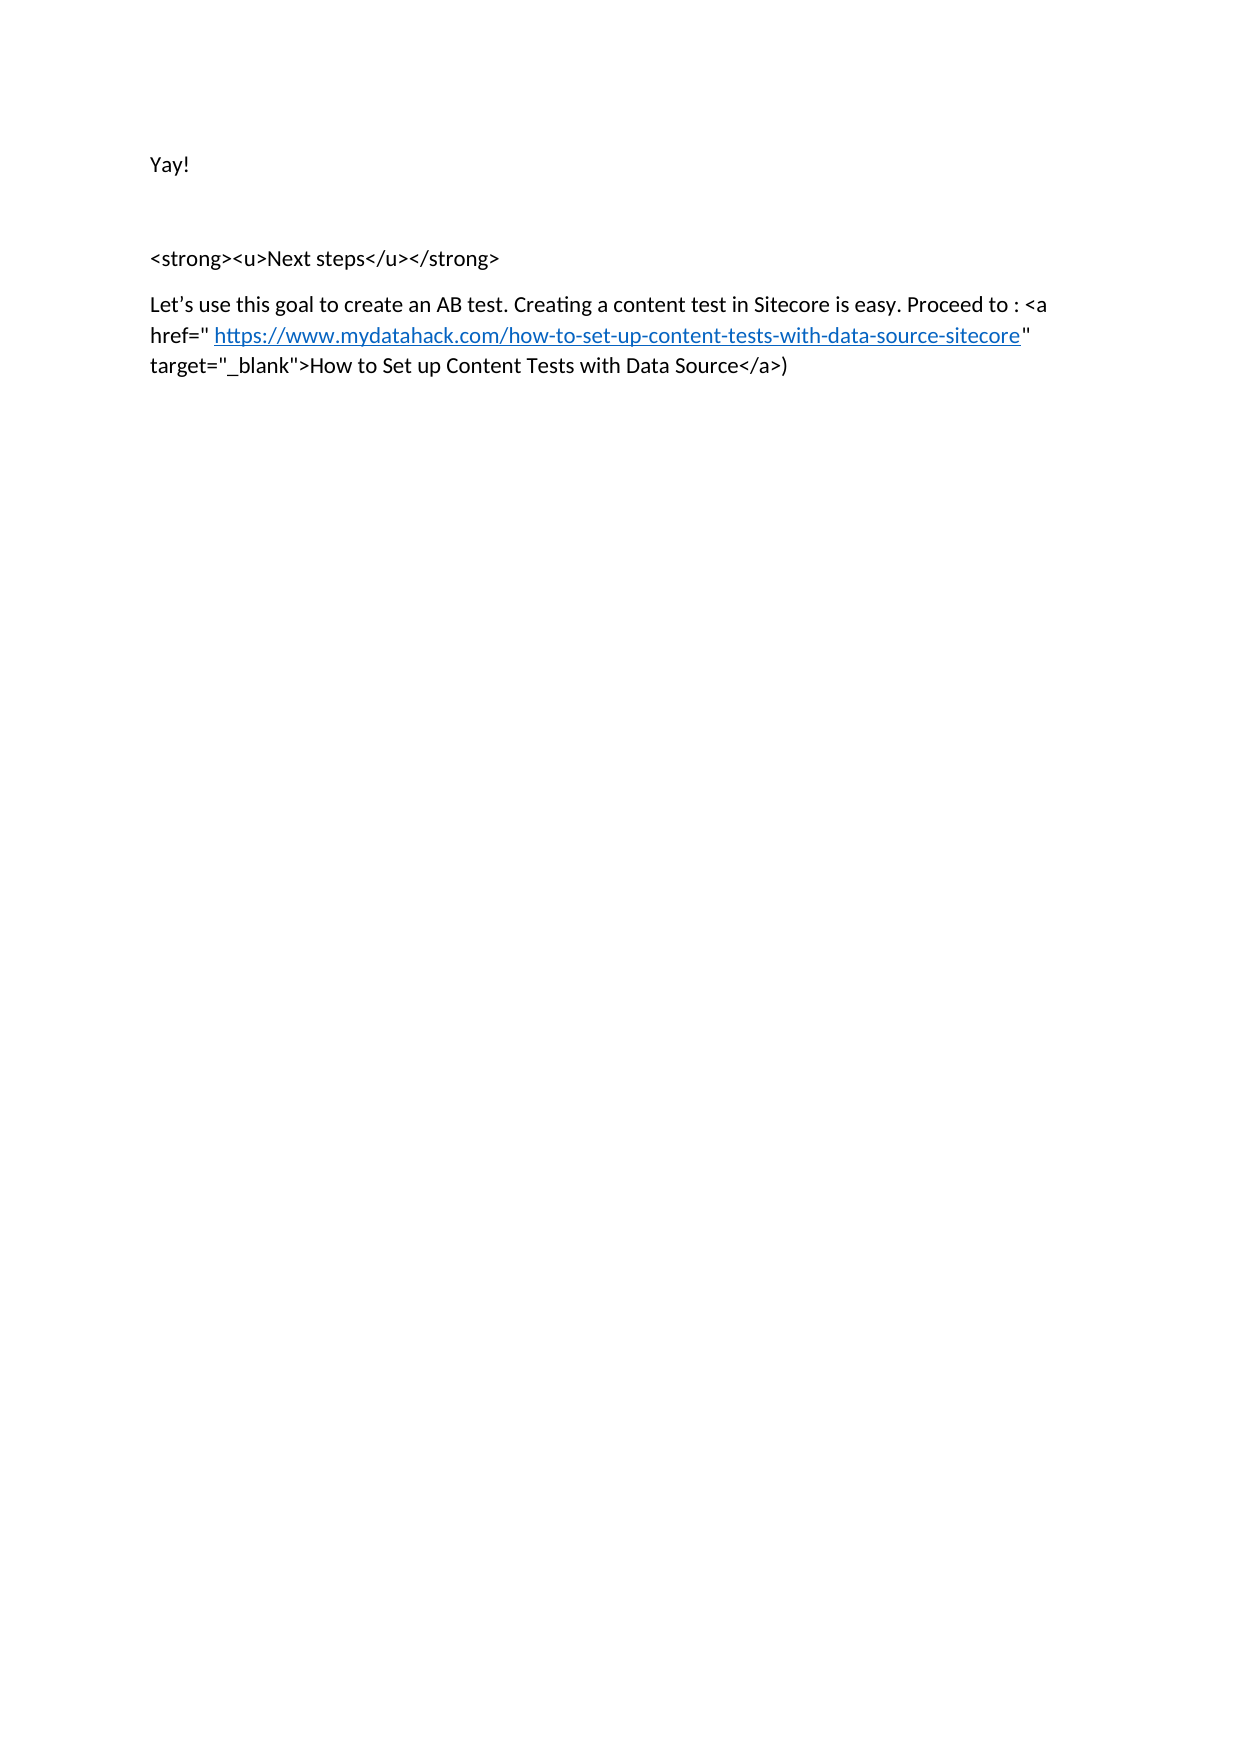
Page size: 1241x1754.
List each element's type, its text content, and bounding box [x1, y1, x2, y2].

text Yay! [150, 150, 1090, 178]
text <strong><u>Next steps</u></strong> [150, 244, 1090, 272]
text Let’s use this goal to create an AB test. Creating a content test in Sitecore is easy. Proceed to : <a href=" https://www.mydatahack.com/how-to-set-up-content-tests-with-data-source-sitecore" target="_blank">How to Set up Content Tests with Data Source</a>) [150, 291, 1090, 379]
